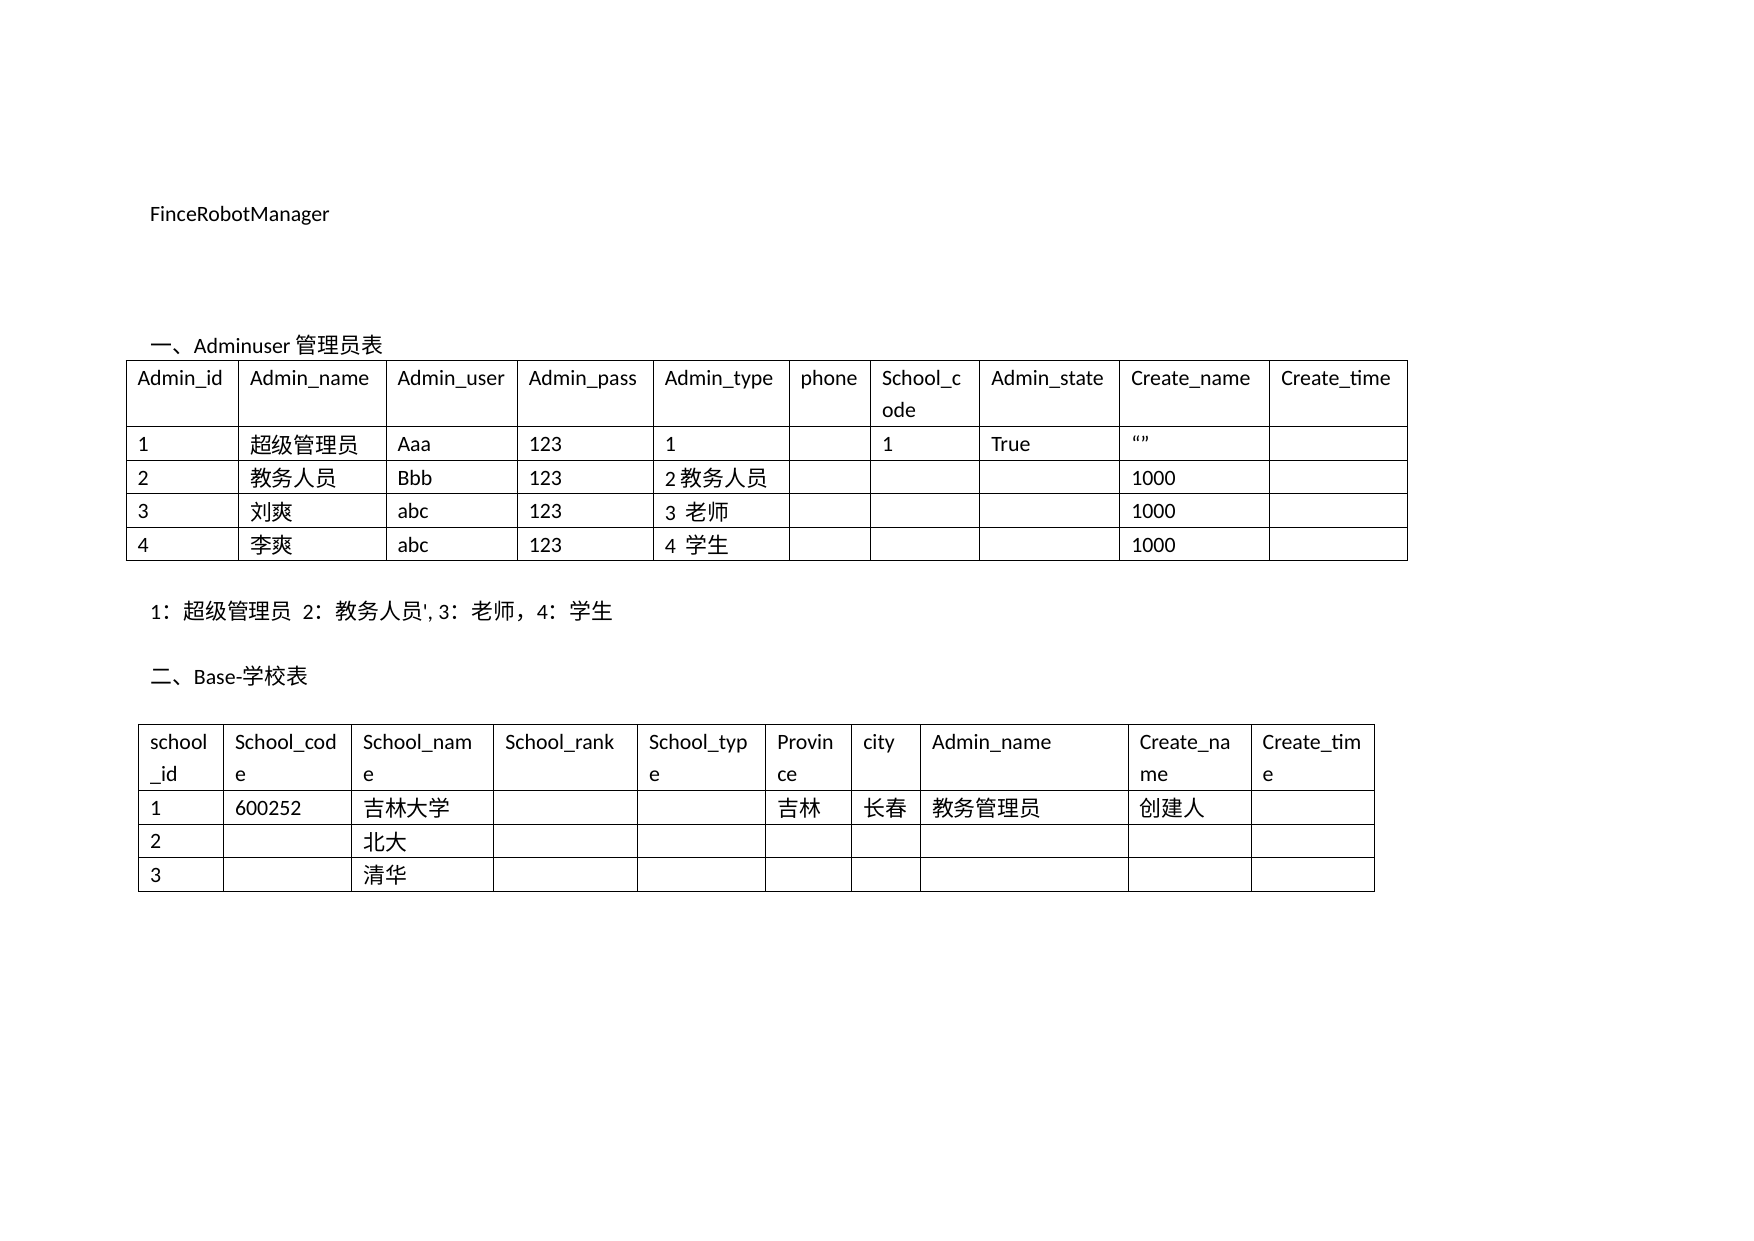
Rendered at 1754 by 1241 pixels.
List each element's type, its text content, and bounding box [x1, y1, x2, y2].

table_header Admin_user [387, 361, 517, 426]
table_cell 教务人员 [239, 461, 386, 493]
table_cell [224, 858, 351, 891]
table_header Admin_name [239, 361, 386, 426]
table_cell [1270, 461, 1407, 493]
table_cell 2 教务人员 [654, 461, 789, 493]
table_cell 123 [518, 461, 653, 493]
table_cell 1 [139, 791, 223, 823]
table_cell abc [387, 494, 517, 527]
table_cell [1129, 858, 1251, 891]
text FinceRobotManager [150, 198, 1604, 230]
table_cell 刘爽 [239, 494, 386, 527]
table_header Create_time [1270, 361, 1407, 426]
table_cell 长春 [852, 791, 920, 823]
table_cell [790, 461, 870, 493]
table_cell 3 老师 [654, 494, 789, 527]
table_cell “” [1120, 427, 1269, 460]
table_cell 吉林大学 [352, 791, 493, 823]
table_header Admin_pass [518, 361, 653, 426]
table_cell [224, 825, 351, 857]
table_cell 2 [127, 461, 238, 493]
table_cell [852, 858, 920, 891]
table_cell 123 [518, 494, 653, 527]
table_cell [1270, 528, 1407, 560]
table_cell [980, 461, 1119, 493]
text 二、Base-学校表 [150, 659, 1604, 691]
table_header Create_name [1129, 725, 1251, 790]
table_cell 123 [518, 528, 653, 560]
table_cell 4 学生 [654, 528, 789, 560]
table_cell [871, 528, 979, 560]
table_header Province [766, 725, 851, 790]
table_header school_id [139, 725, 223, 790]
table_cell [852, 825, 920, 857]
table_cell [1270, 427, 1407, 460]
table_cell [871, 461, 979, 493]
table_cell 教务管理员 [921, 791, 1128, 823]
table_cell [1270, 494, 1407, 527]
table_cell [980, 528, 1119, 560]
table_header phone [790, 361, 870, 426]
table_cell [790, 427, 870, 460]
table_cell 2 [139, 825, 223, 857]
table_cell [921, 858, 1128, 891]
table_cell 1000 [1120, 494, 1269, 527]
text 一、Adminuser 管理员表 [150, 328, 1604, 360]
table_cell [1252, 791, 1374, 823]
table_cell 123 [518, 427, 653, 460]
table_header School_rank [494, 725, 637, 790]
table_header School_type [638, 725, 765, 790]
table_cell [494, 825, 637, 857]
table_header city [852, 725, 920, 790]
table_cell 600252 [224, 791, 351, 823]
table_cell 超级管理员 [239, 427, 386, 460]
table_cell [494, 858, 637, 891]
table_cell [638, 825, 765, 857]
table_cell 1 [654, 427, 789, 460]
table_cell [871, 494, 979, 527]
table_cell [980, 494, 1119, 527]
table_header School_code [871, 361, 979, 426]
table_cell 北大 [352, 825, 493, 857]
table_cell 1000 [1120, 461, 1269, 493]
table_cell 3 [127, 494, 238, 527]
table_header Create_name [1120, 361, 1269, 426]
table_cell 1 [871, 427, 979, 460]
table_cell 4 [127, 528, 238, 560]
table_cell [494, 791, 637, 823]
table_cell 3 [139, 858, 223, 891]
table_cell 创建人 [1129, 791, 1251, 823]
table_header School_code [224, 725, 351, 790]
table_cell [790, 494, 870, 527]
table_cell 吉林 [766, 791, 851, 823]
table_cell [921, 825, 1128, 857]
table_cell Bbb [387, 461, 517, 493]
table_cell 1 [127, 427, 238, 460]
table_cell [1252, 858, 1374, 891]
table_header Admin_state [980, 361, 1119, 426]
table_header Create_time [1252, 725, 1374, 790]
table_header School_name [352, 725, 493, 790]
table_cell 1000 [1120, 528, 1269, 560]
table_cell [638, 791, 765, 823]
table_cell True [980, 427, 1119, 460]
table_cell 清华 [352, 858, 493, 891]
table_cell [1129, 825, 1251, 857]
table_header Admin_type [654, 361, 789, 426]
table_cell 李爽 [239, 528, 386, 560]
table_cell [1252, 825, 1374, 857]
table_cell [790, 528, 870, 560]
table_cell [766, 858, 851, 891]
table_cell [766, 825, 851, 857]
table_header Admin_id [127, 361, 238, 426]
text 1：超级管理员 2：教务人员', 3：老师，4：学生 [150, 594, 1604, 626]
table_cell abc [387, 528, 517, 560]
table_cell Aaa [387, 427, 517, 460]
table_header Admin_name [921, 725, 1128, 790]
table_cell [638, 858, 765, 891]
